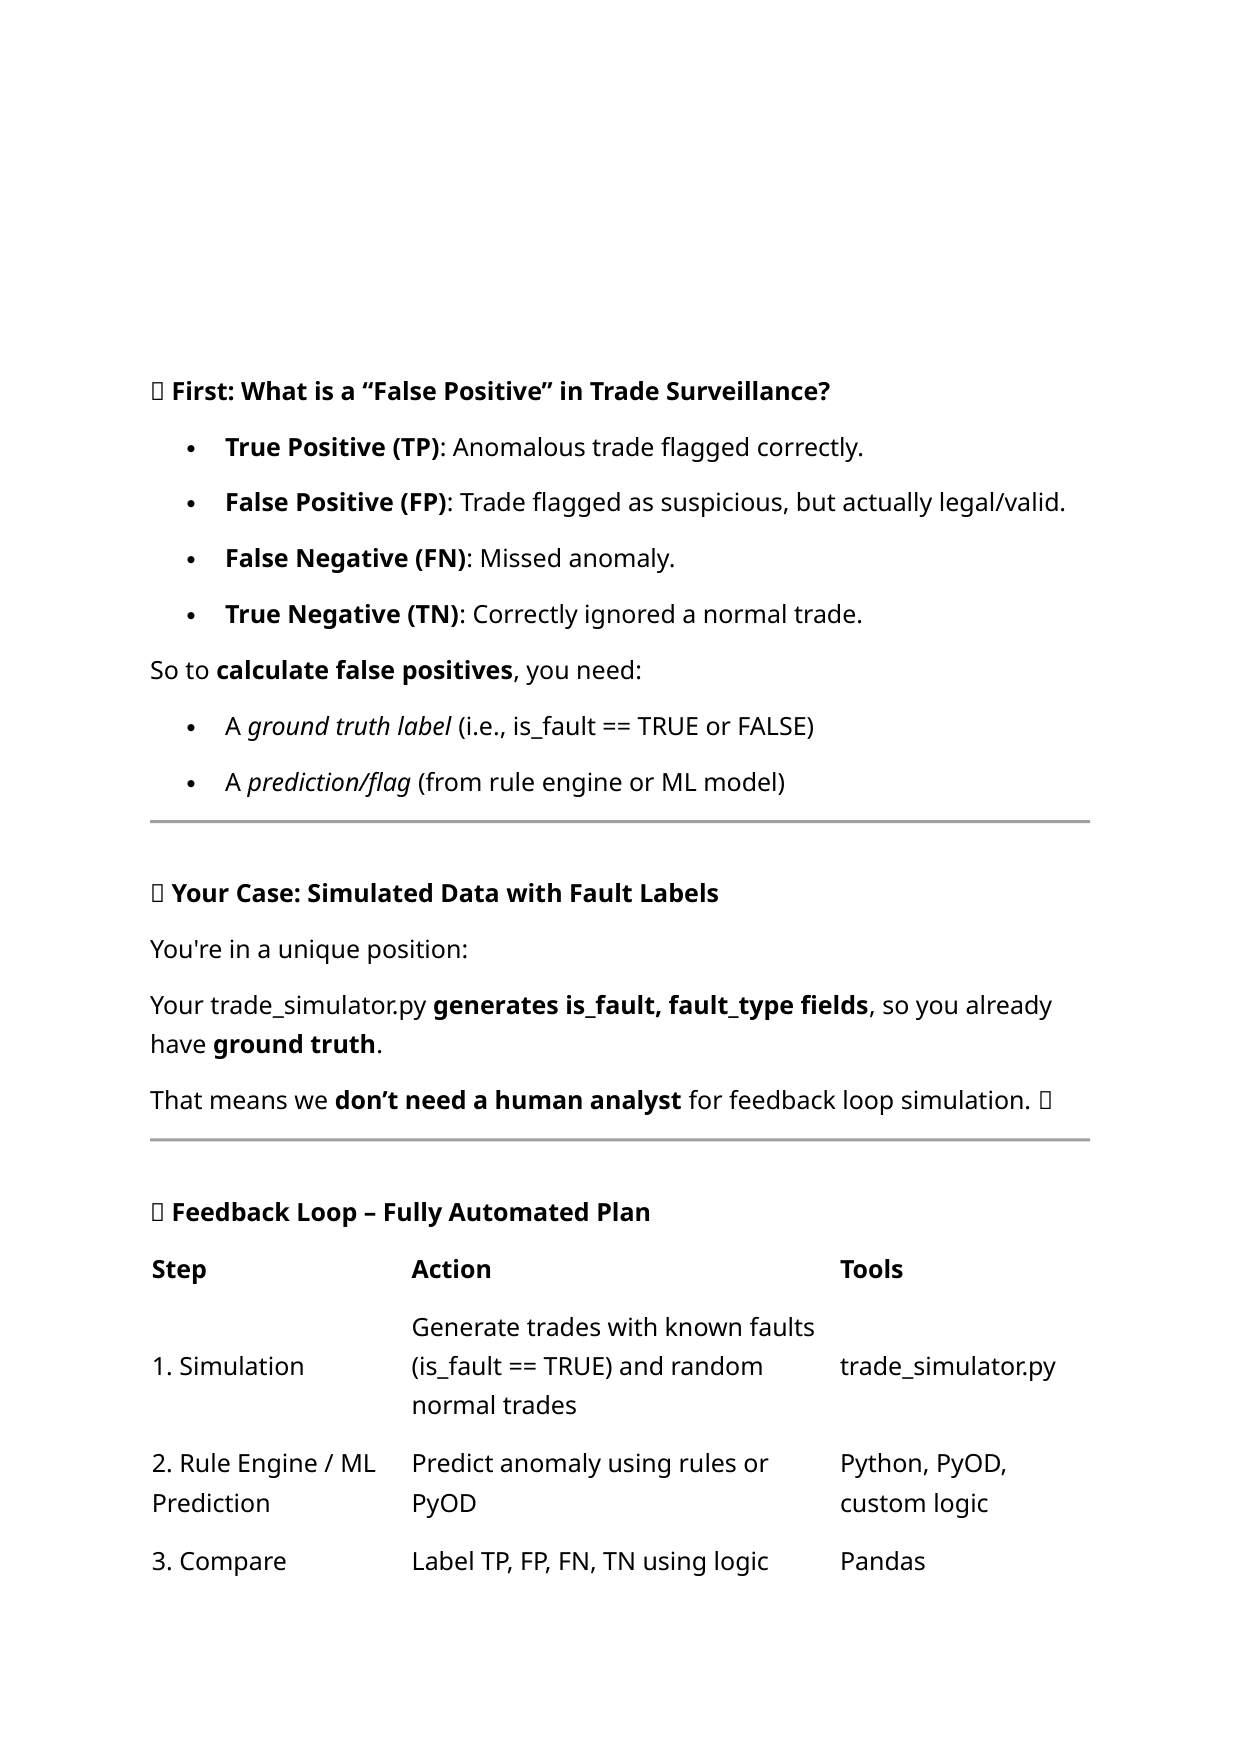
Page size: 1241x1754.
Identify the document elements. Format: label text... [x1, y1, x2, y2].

text Your trade_simulator.py generates is_fault, fault_type fields, so you already have ground truth. [150, 987, 1090, 1061]
table_cell Pandas [838, 1542, 1090, 1600]
table_cell Python, PyOD, custom logic [838, 1445, 1090, 1542]
text 🔁 Feedback Loop – Fully Automated Plan [150, 1194, 1090, 1228]
text That means we don’t need a human analyst for feedback loop simulation. 🎯 [150, 1082, 1090, 1117]
table_cell Label TP, FP, FN, TN using logic [410, 1542, 838, 1600]
text You're in a unique position: [150, 932, 1090, 966]
table_cell Generate trades with known faults (is_fault == TRUE) and random normal trades [410, 1308, 838, 1444]
list False Negative (FN): Missed anomaly. [187, 541, 1090, 575]
table_cell trade_simulator.py [838, 1308, 1090, 1444]
list A ground truth label (i.e., is_fault == TRUE or FALSE) [187, 708, 1090, 742]
list A prediction/flag (from rule engine or ML model) [187, 764, 1090, 798]
table_header Step [150, 1250, 410, 1308]
table_cell 2. Rule Engine / ML Prediction [150, 1445, 410, 1542]
list False Positive (FP): Trade flagged as suspicious, but actually legal/valid. [187, 485, 1090, 519]
table_header Action [410, 1250, 838, 1308]
table_header Tools [838, 1250, 1090, 1308]
table_cell 3. Compare Predictions vs Ground Truth [150, 1542, 410, 1600]
text 🧠 First: What is a “False Positive” in Trade Surveillance? [150, 373, 1090, 407]
text So to calculate false positives, you need: [150, 652, 1090, 687]
table_cell 1. Simulation [150, 1308, 410, 1444]
text ✅ Your Case: Simulated Data with Fault Labels [150, 876, 1090, 910]
list True Positive (TP): Anomalous trade flagged correctly. [187, 429, 1090, 463]
list True Negative (TN): Correctly ignored a normal trade. [187, 597, 1090, 631]
table_cell Predict anomaly using rules or PyOD [410, 1445, 838, 1542]
